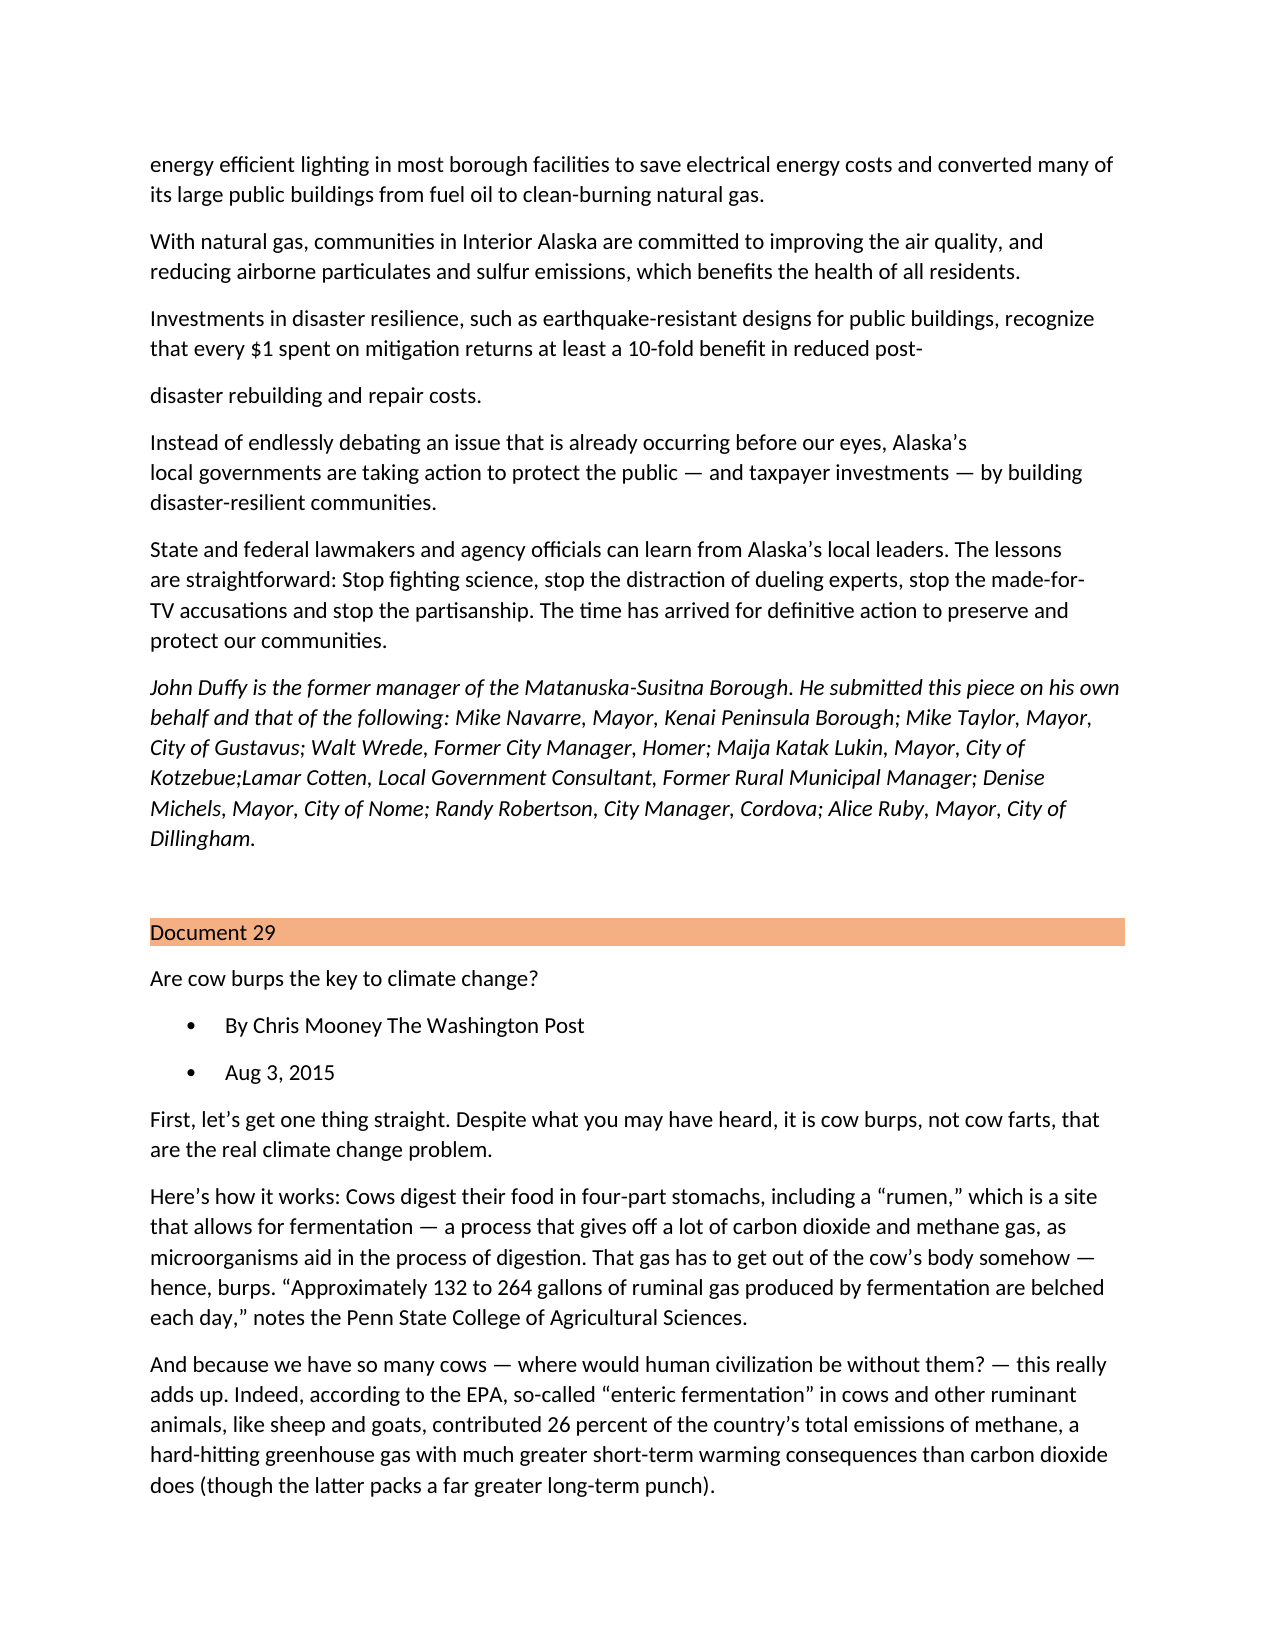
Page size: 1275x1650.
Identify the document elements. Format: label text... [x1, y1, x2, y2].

text Document 29 [150, 918, 1125, 946]
list Aug 3, 2015 [187, 1058, 1125, 1086]
text Here’s how it works: Cows digest their food in four-part stomachs, including a “rumen,” which is a site that allows for fermentation — a process that gives off a lot of carbon dioxide and methane gas, as microorganisms aid in the process of digestion. That gas has to get out of the cow’s body somehow — hence, burps. “Approximately 132 to 264 gallons of ruminal gas produced by fermentation are belched each day,” notes the Penn State College of Agricultural Sciences. [150, 1182, 1125, 1331]
text Instead of endlessly debating an issue that is already occurring before our eyes, Alaska’s local governments are taking action to protect the public — and taxpayer investments — by building disaster-resilient communities. [150, 428, 1125, 517]
list By Chris Mooney The Washington Post [187, 1011, 1125, 1039]
text Investments in disaster resilience, such as earthquake-resistant designs for public buildings, recognize that every $1 spent on mitigation returns at least a 10-fold benefit in reduced post- [150, 304, 1125, 362]
text disaster rebuilding and repair costs. [150, 381, 1125, 409]
text With natural gas, communities in Interior Alaska are committed to improving the air quality, and reducing airborne particulates and sulfur emissions, which benefits the health of all residents. [150, 227, 1125, 285]
text John Duffy is the former manager of the Matanuska-Susitna Borough. He submitted this piece on his own behalf and that of the following: Mike Navarre, Mayor, Kenai Peninsula Borough; Mike Taylor, Mayor, City of Gustavus; Walt Wrede, Former City Manager, Homer; Maija Katak Lukin, Mayor, City of Kotzebue;Lamar Cotten, Local Government Consultant, Former Rural Municipal Manager; Denise Michels, Mayor, City of Nome; Randy Robertson, City Manager, Cordova; Alice Ruby, Mayor, City of Dillingham. [150, 673, 1125, 852]
text Are cow burps the key to climate change? [150, 964, 1125, 993]
text And because we have so many cows — where would human civilization be without them? — this really adds up. Indeed, according to the EPA, so-called “enteric fermentation” in cows and other ruminant animals, like sheep and goats, contributed 26 percent of the country’s total emissions of methane, a hard-hitting greenhouse gas with much greater short-term warming consequences than carbon dioxide does (though the latter packs a far greater long-term punch). [150, 1350, 1125, 1499]
text First, let’s get one thing straight. Despite what you may have heard, it is cow burps, not cow farts, that are the real climate change problem. [150, 1105, 1125, 1163]
text State and federal lawmakers and agency officials can learn from Alaska’s local leaders. The lessons are straightforward: Stop fighting science, stop the distraction of dueling experts, stop the made-for-TV accusations and stop the partisanship. The time has arrived for definitive action to preserve and protect our communities. [150, 535, 1125, 654]
